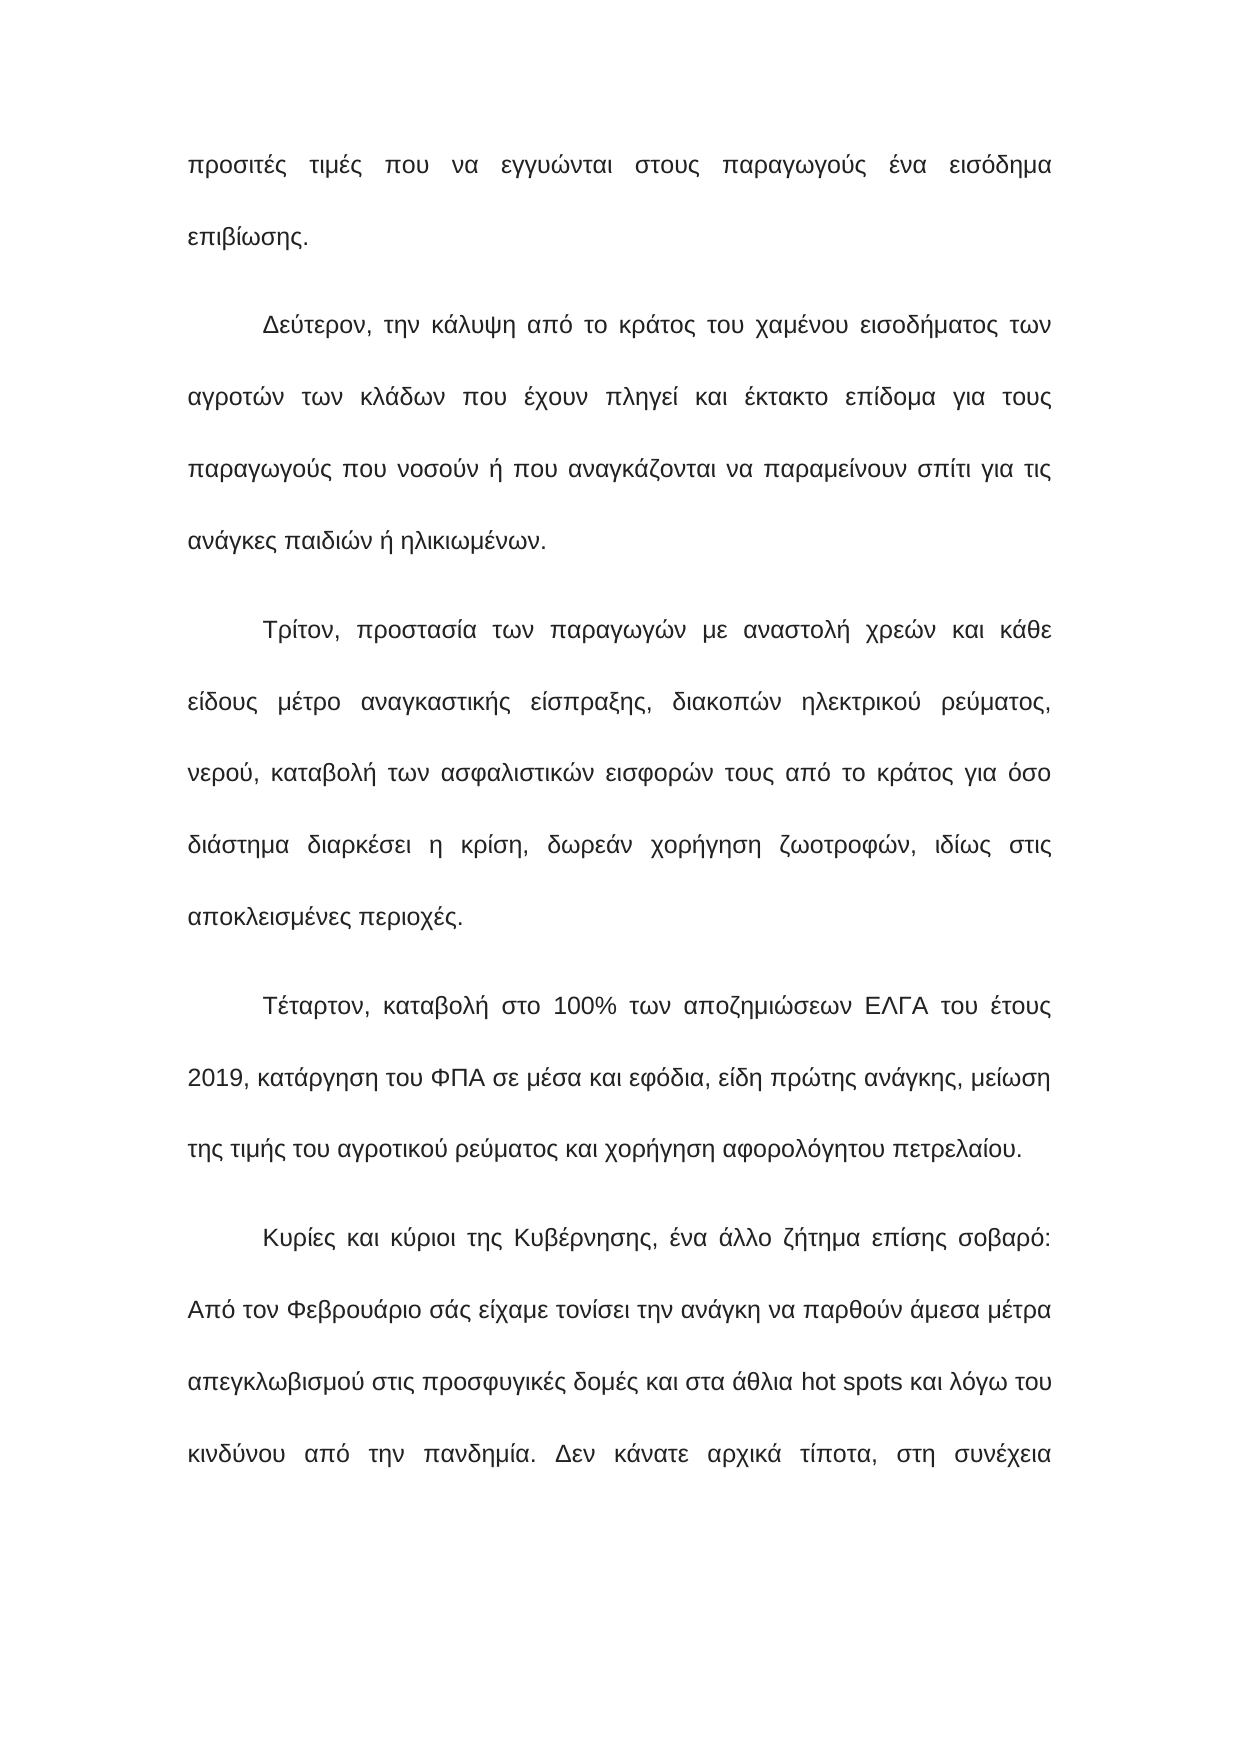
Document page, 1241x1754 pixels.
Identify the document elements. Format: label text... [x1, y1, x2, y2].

text Τρίτον, προστασία των παραγωγών με αναστολή χρεών και κάθε είδους μέτρο αναγκαστικής είσπραξης, διακοπών ηλεκτρικού ρεύματος, νερού, καταβολή των ασφαλιστικών εισφορών τους από το κράτος για όσο διάστημα διαρκέσει η κρίση, δωρεάν χορήγηση ζωοτροφών, ιδίως στις αποκλεισμένες περιοχές. [187, 769, 1053, 931]
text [187, 1318, 1053, 1467]
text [187, 150, 1053, 251]
text Τρίτον, προστασία των παραγωγών με αναστολή χρεών και κάθε είδους μέτρο αναγκαστικής είσπραξης, διακοπών ηλεκτρικού ρεύματος, νερού, καταβολή των ασφαλιστικών εισφορών τους από το κράτος για όσο διάστημα διαρκέσει η κρίση, δωρεάν χορήγηση ζωοτροφών, ιδίως στις αποκλεισμένες περιοχές. [187, 614, 1053, 768]
text Τέταρτον, καταβολή στο 100% των αποζημιώσεων ΕΛΓΑ του έτους 2019, κατάργηση του ΦΠΑ σε μέσα και εφόδια, είδη πρώτης ανάγκης, μείωση της τιμής του αγροτικού ρεύματος και χορήγηση αφορολόγητου πετρελαίου. [187, 991, 1053, 1163]
text Δεύτερον, την κάλυψη από το κράτος του χαμένου εισοδήματος των αγροτών των κλάδων που έχουν πληγεί και έκτακτο επίδομα για τους παραγωγούς που νοσούν ή που αναγκάζονται να παραμείνουν σπίτι για τις ανάγκες παιδιών ή ηλικιωμένων. [187, 310, 1053, 555]
